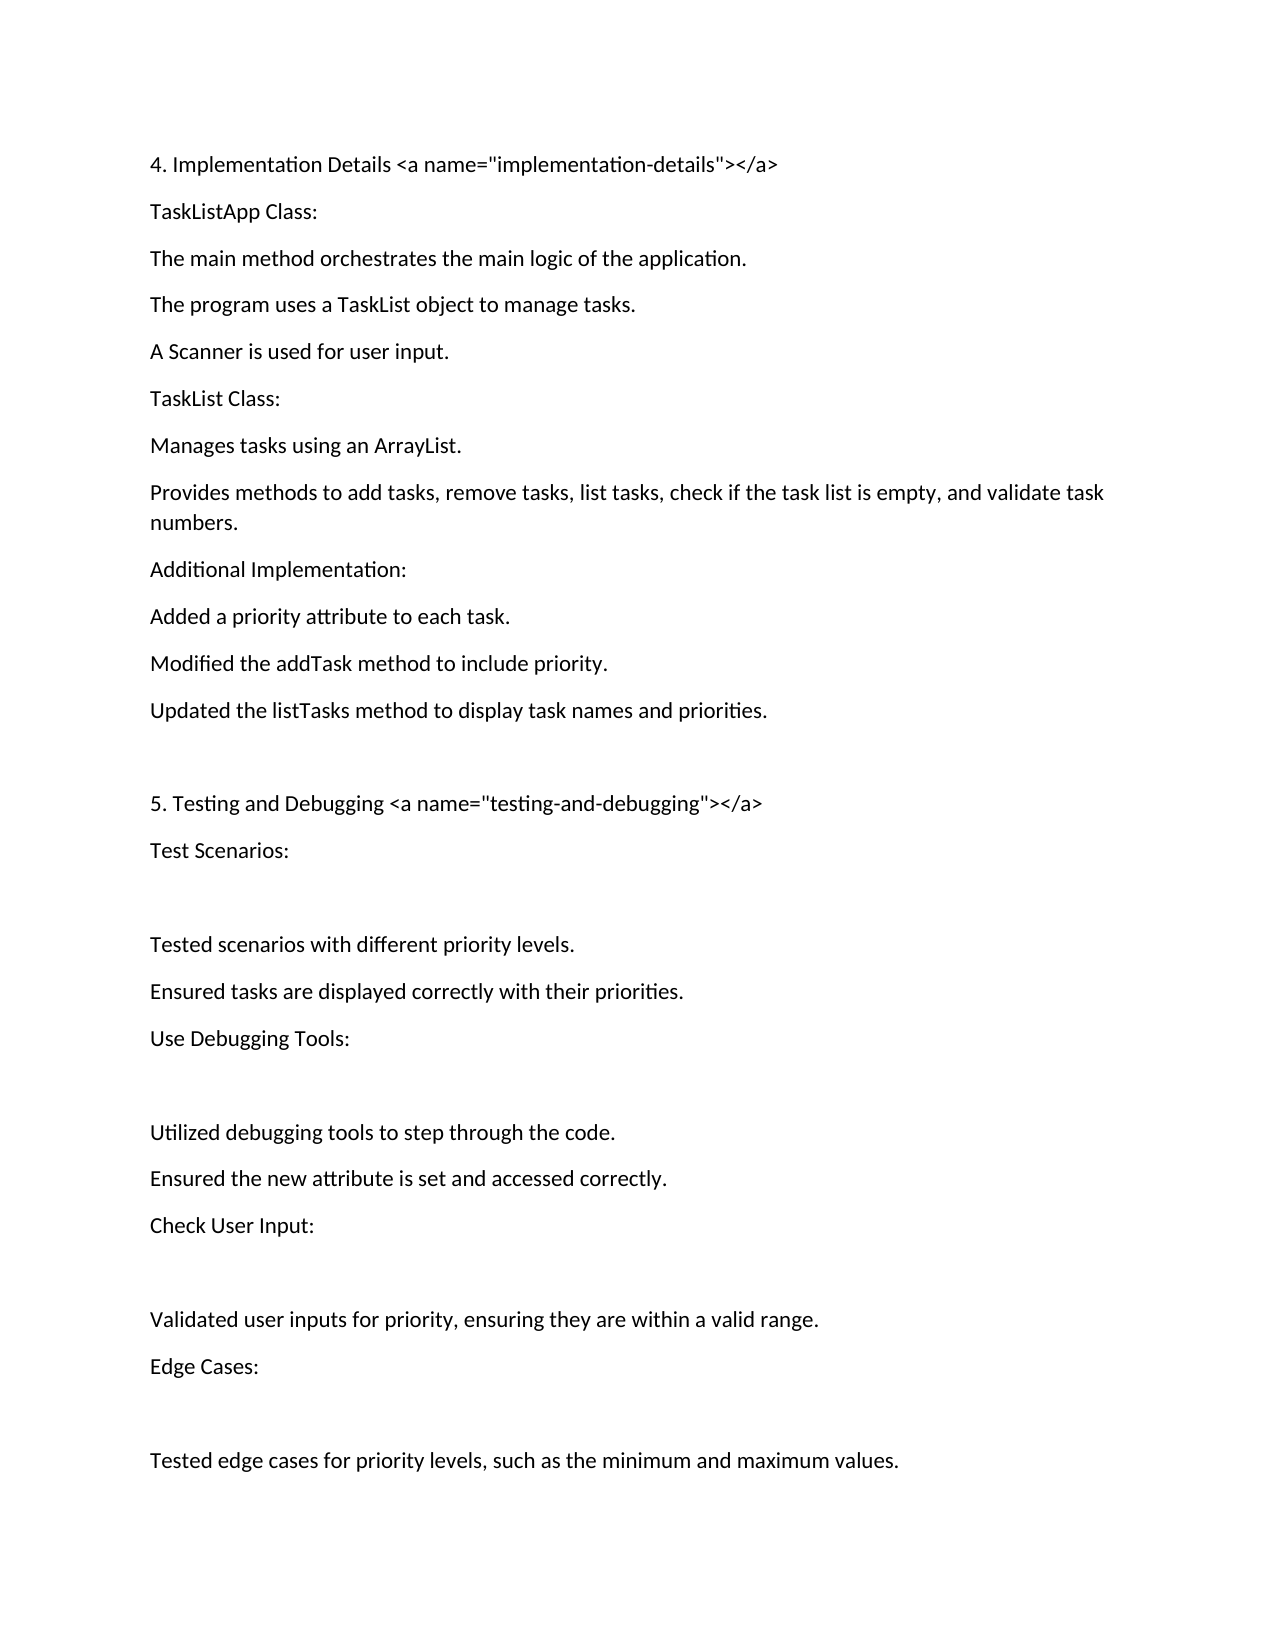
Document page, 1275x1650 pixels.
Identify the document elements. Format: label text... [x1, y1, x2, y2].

text A Scanner is used for user input. [150, 337, 1125, 366]
text Ensured tasks are displayed correctly with their priorities. [150, 977, 1125, 1005]
text TaskList Class: [150, 384, 1125, 412]
text 4. Implementation Details <a name="implementation-details"></a> [150, 150, 1125, 178]
text Modified the addTask method to include priority. [150, 649, 1125, 677]
text Updated the listTasks method to display task names and priorities. [150, 696, 1125, 724]
text The main method orchestrates the main logic of the application. [150, 244, 1125, 272]
text Tested scenarios with different priority levels. [150, 930, 1125, 958]
text Added a priority attribute to each task. [150, 602, 1125, 630]
text 5. Testing and Debugging <a name="testing-and-debugging"></a> [150, 789, 1125, 818]
text Additional Implementation: [150, 555, 1125, 583]
text Ensured the new attribute is set and accessed correctly. [150, 1164, 1125, 1193]
text Utilized debugging tools to step through the code. [150, 1118, 1125, 1146]
text Test Scenarios: [150, 836, 1125, 864]
text Check User Input: [150, 1211, 1125, 1239]
text Tested edge cases for priority levels, such as the minimum and maximum values. [150, 1446, 1125, 1474]
text Edge Cases: [150, 1352, 1125, 1380]
text Use Debugging Tools: [150, 1024, 1125, 1052]
text The program uses a TaskList object to manage tasks. [150, 291, 1125, 319]
text Validated user inputs for priority, ensuring they are within a valid range. [150, 1305, 1125, 1333]
text TaskListApp Class: [150, 197, 1125, 225]
text Provides methods to add tasks, remove tasks, list tasks, check if the task list is empty, and validate task numbers. [150, 478, 1125, 536]
text Manages tasks using an ArrayList. [150, 431, 1125, 459]
